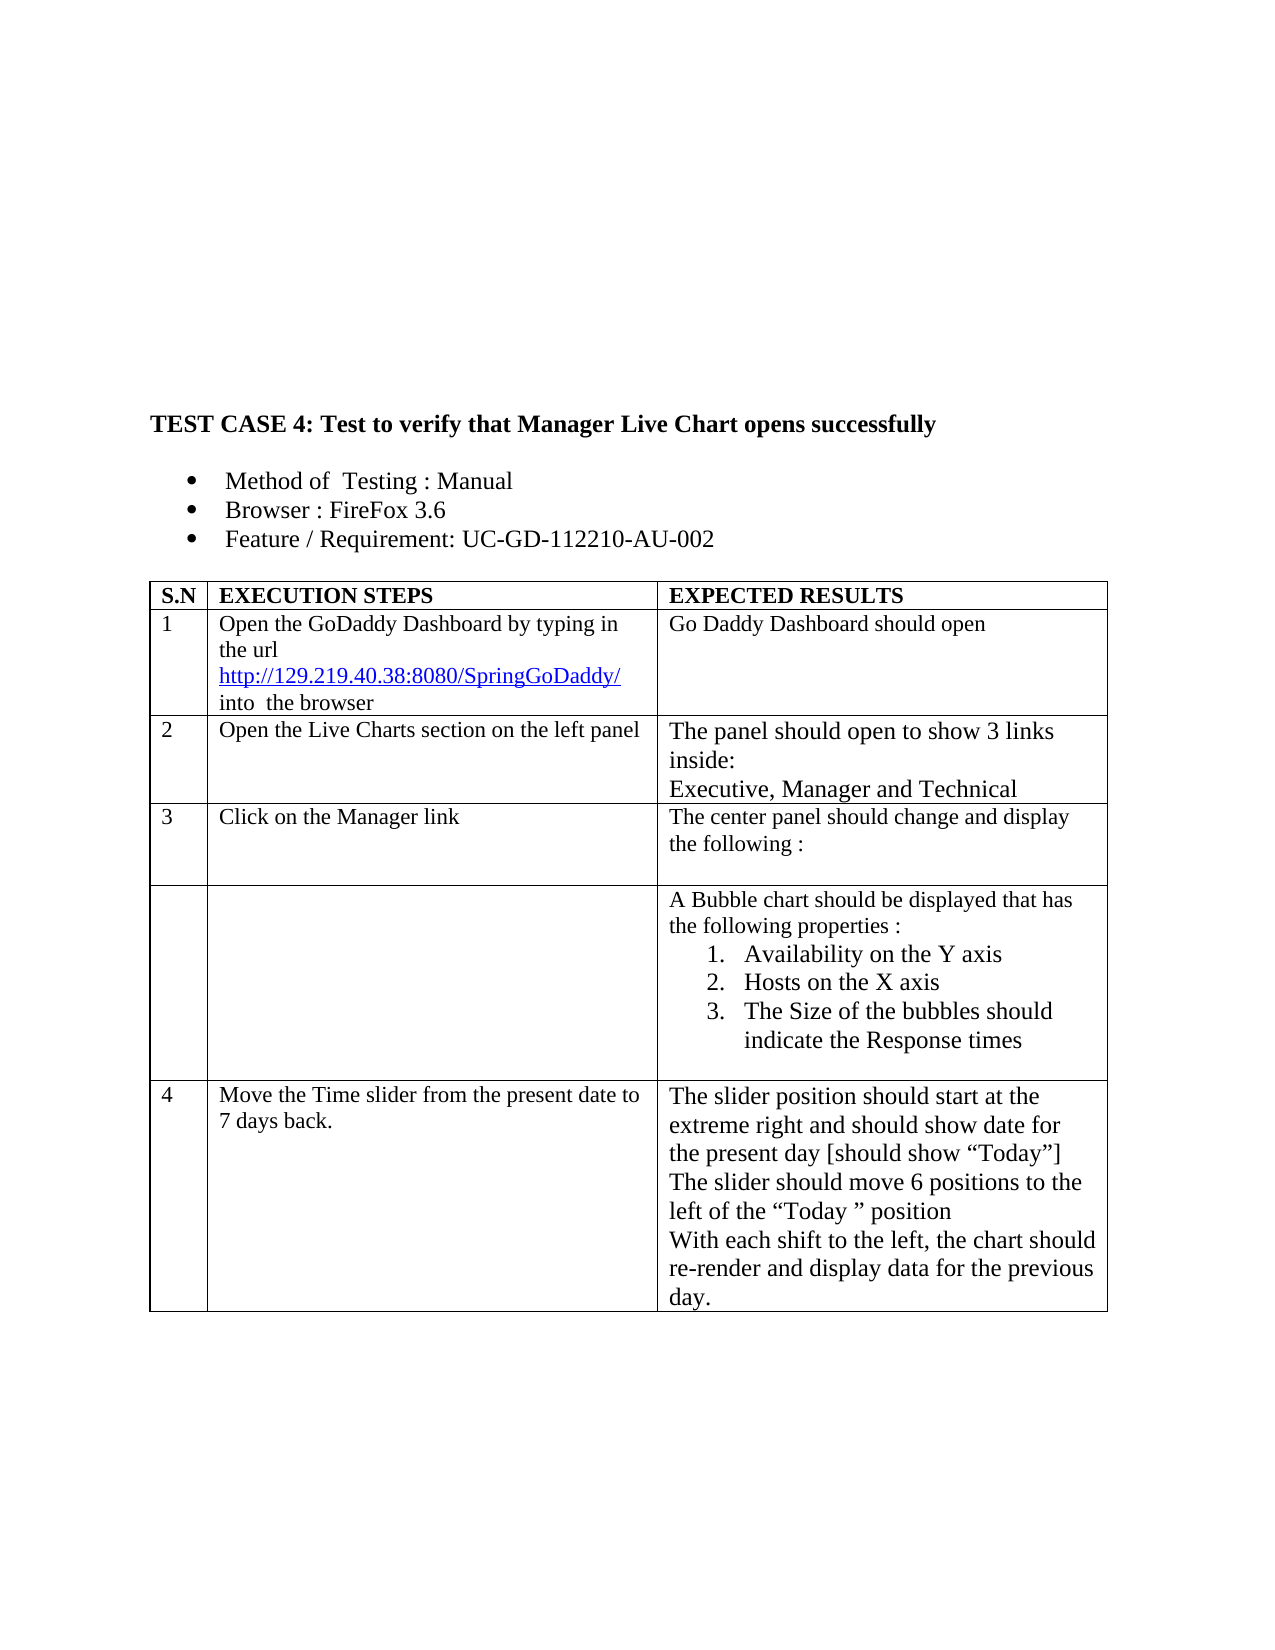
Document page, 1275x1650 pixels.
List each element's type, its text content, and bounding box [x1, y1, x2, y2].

table_cell Click on the Manager link [208, 804, 657, 885]
list Feature / Requirement: UC-GD-112210-AU-002 [187, 524, 1125, 552]
table_header S.N [151, 582, 207, 609]
table_header EXPECTED RESULTS [658, 582, 1107, 609]
table_cell The panel should open to show 3 links inside: Executive, Manager and Technical [658, 716, 1107, 802]
table_cell Open the Live Charts section on the left panel [208, 716, 657, 802]
table_cell The slider position should start at the extreme right and should show date for the present day [should show “Today”] The slider should move 6 positions to the left of the “Today ” position With each shift to the left, the chart should re-render and display data for the previous day. [658, 1081, 1107, 1311]
table_cell [208, 886, 657, 1080]
list Method of Testing : Manual [187, 466, 1125, 495]
table_cell 3 [151, 804, 207, 885]
table_cell 4 [151, 1081, 207, 1311]
table_header EXECUTION STEPS [208, 582, 657, 609]
list Browser : FireFox 3.6 [187, 495, 1125, 524]
table_cell Open the GoDaddy Dashboard by typing in the url http://129.219.40.38:8080/SpringGoDaddy/ into the browser [208, 610, 657, 715]
table_cell [151, 886, 207, 1080]
table_cell Move the Time slider from the present date to 7 days back. [208, 1081, 657, 1311]
table_cell 2 [151, 716, 207, 802]
table_cell Go Daddy Dashboard should open [658, 610, 1107, 715]
table_cell A Bubble chart should be displayed that has the following properties : Availability on the Y axis Hosts on the X axis The Size of the bubbles should indicate the Response times [658, 886, 1107, 1080]
text TEST CASE 4: Test to verify that Manager Live Chart opens successfully [150, 409, 1125, 437]
table_cell 1 [151, 610, 207, 715]
table_cell The center panel should change and display the following : [658, 804, 1107, 885]
